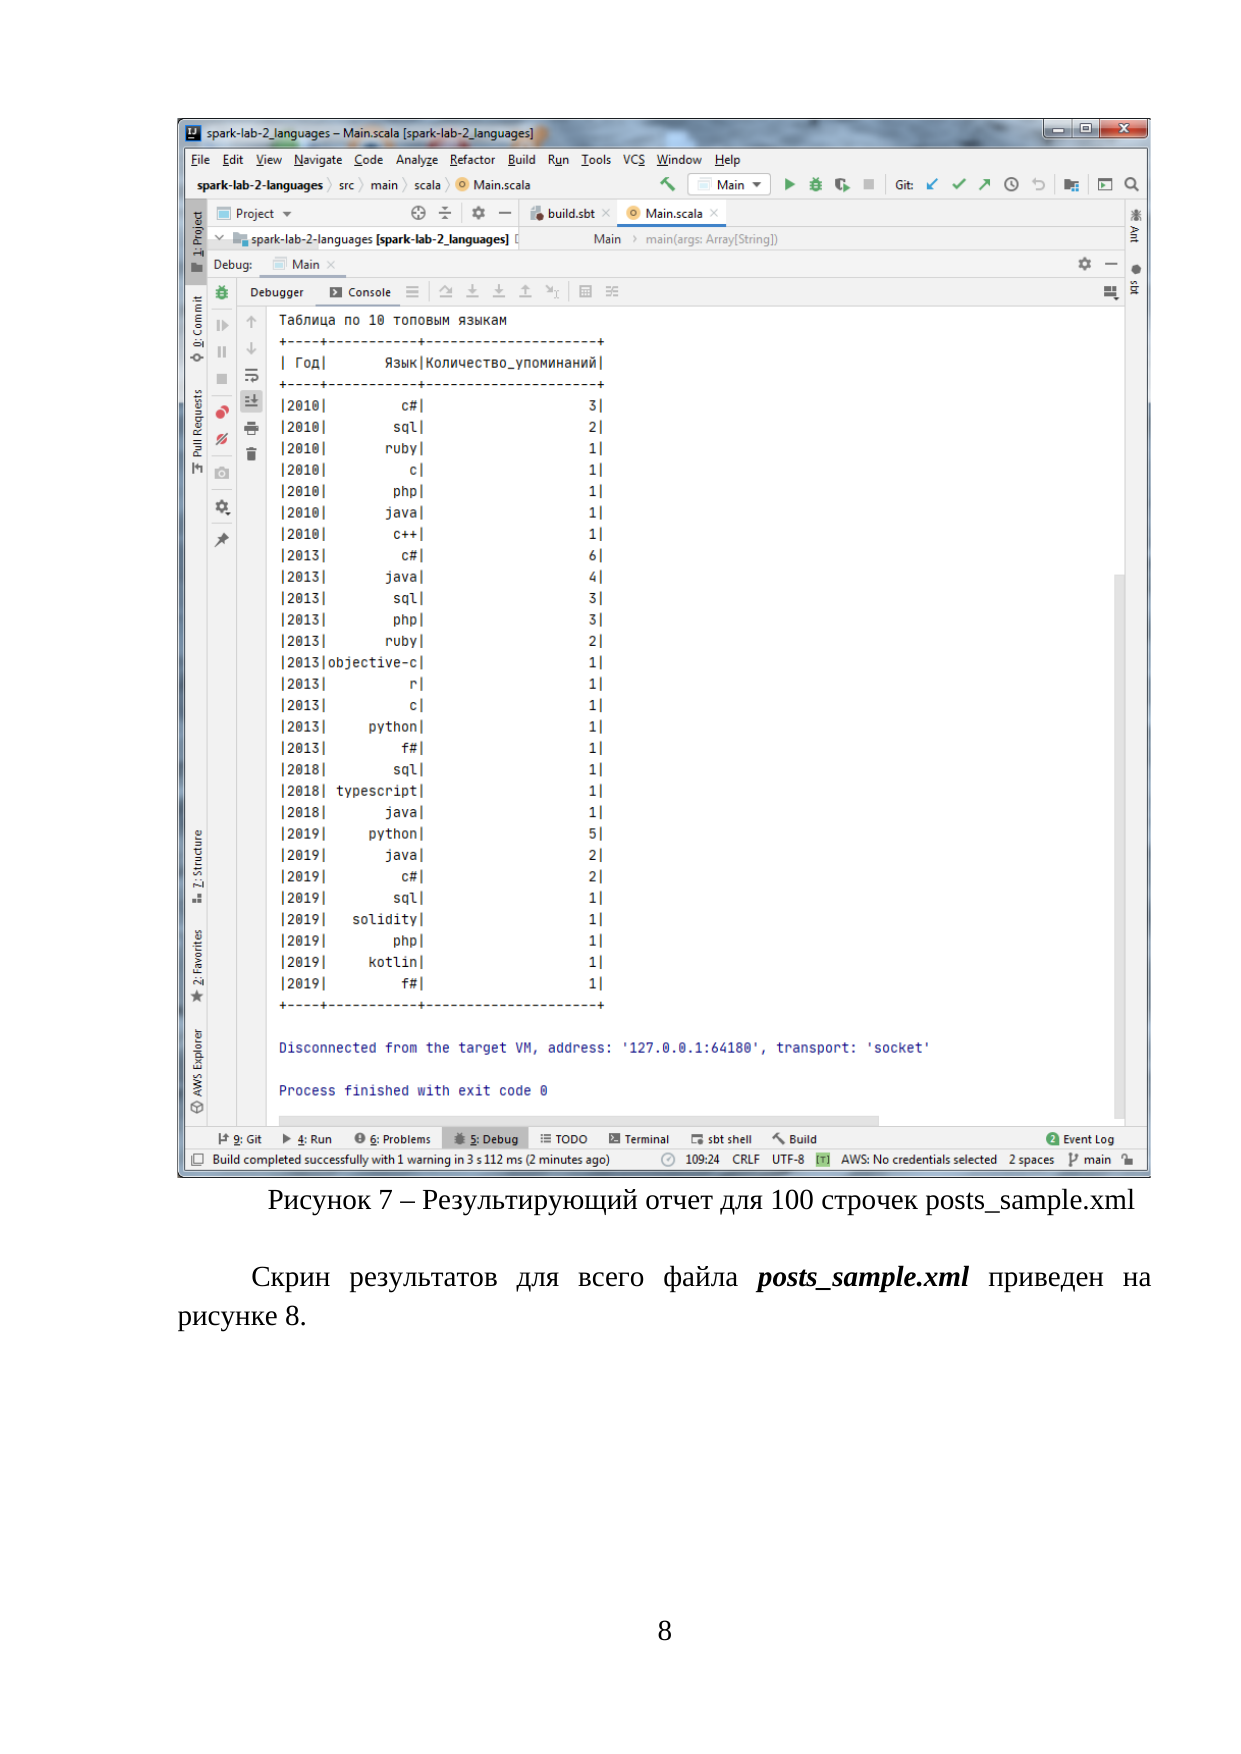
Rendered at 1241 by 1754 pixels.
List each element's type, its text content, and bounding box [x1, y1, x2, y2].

text Скрин результатов для всего файла posts_sample.xml приведен на рисунке 8. [177, 1259, 1152, 1332]
text Рисунок 7 – Результирующий отчет для 100 строчек posts_sample.xml [177, 1182, 1152, 1216]
picture [177, 118, 1151, 1178]
